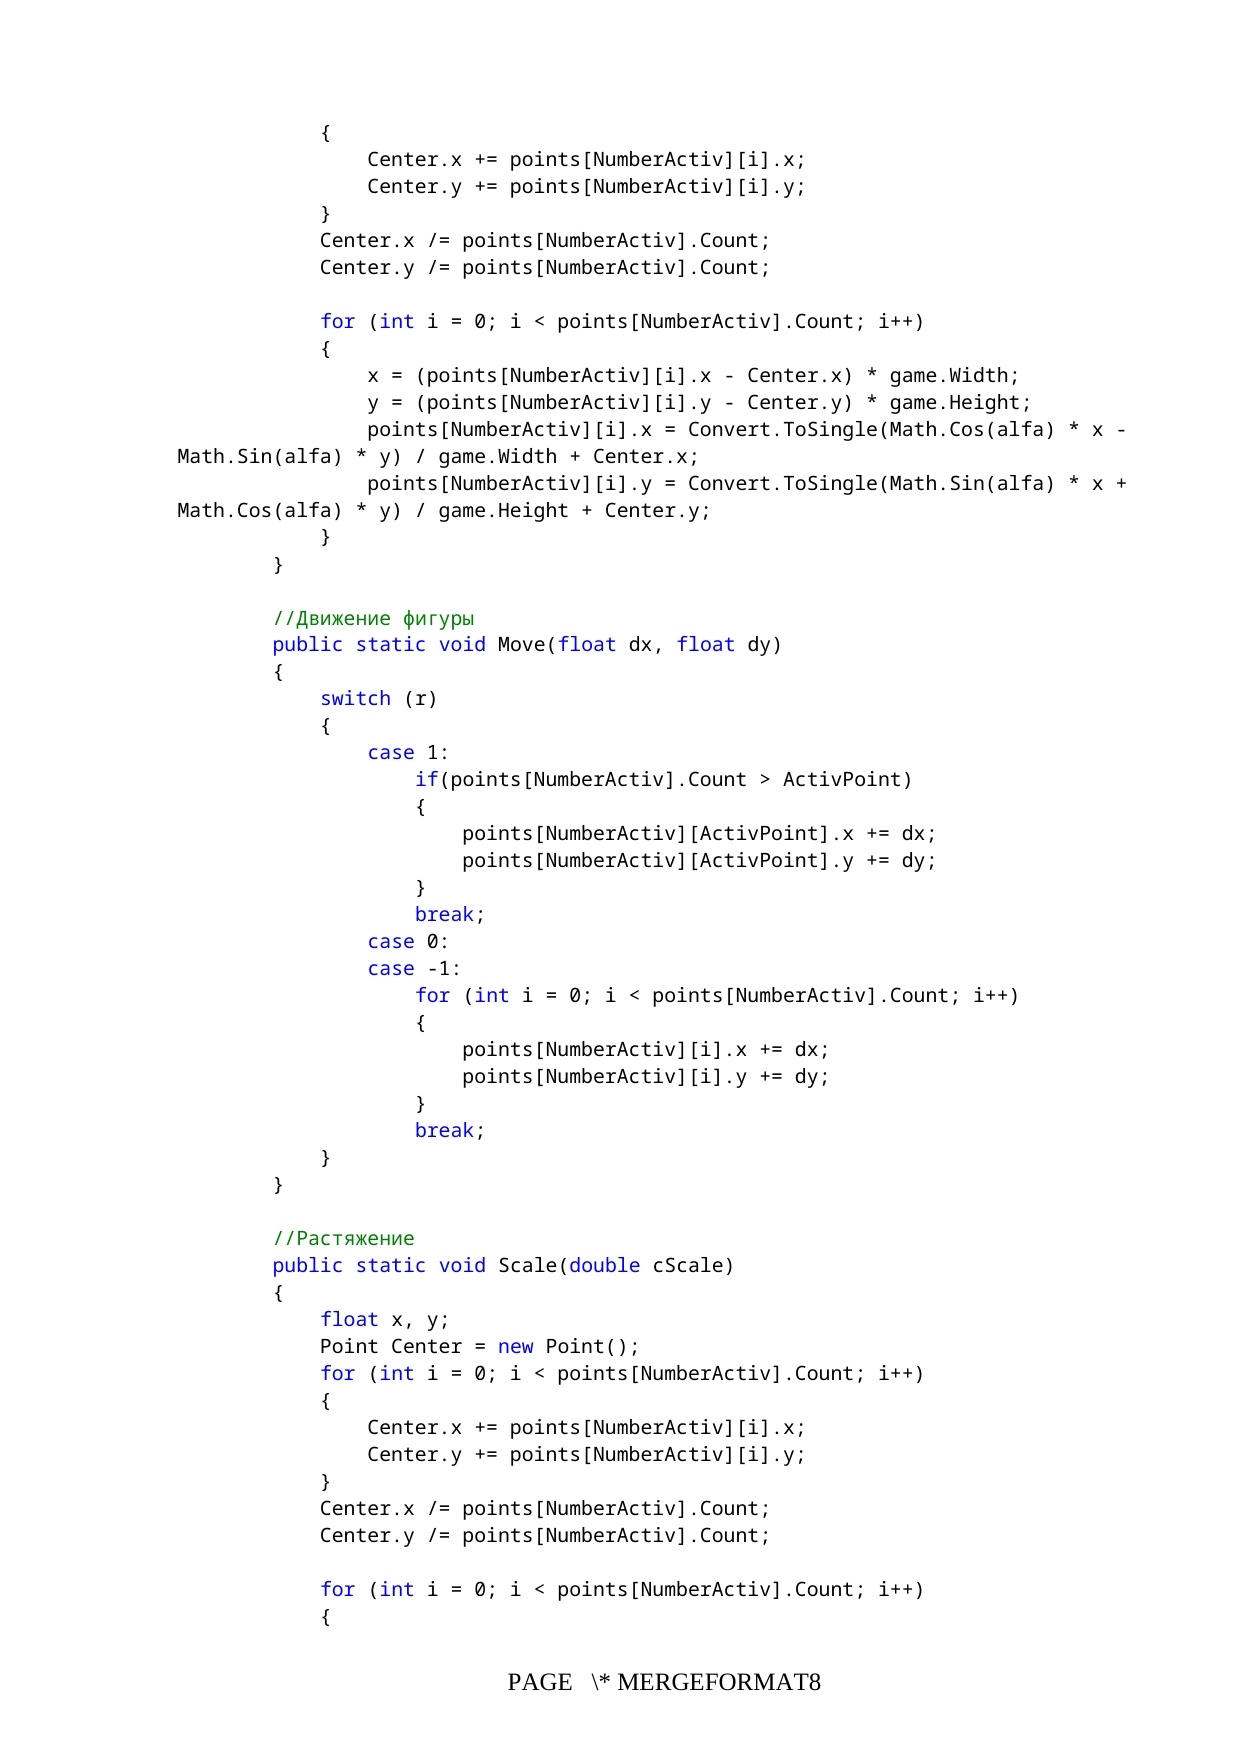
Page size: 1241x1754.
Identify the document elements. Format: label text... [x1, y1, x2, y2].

text } [177, 523, 1152, 550]
text for (int i = 0; i < points[NumberActiv].Count; i++) [177, 981, 1152, 1008]
text break; [177, 901, 1152, 927]
text { [177, 1386, 1152, 1413]
text x = (points[NumberActiv][i].x - Center.x) * game.Width; [177, 361, 1152, 388]
text points[NumberActiv][ActivPoint].y += dy; [177, 847, 1152, 873]
text for (int i = 0; i < points[NumberActiv].Count; i++) [177, 1359, 1152, 1386]
text } [177, 199, 1152, 226]
text Center.x /= points[NumberActiv].Count; [177, 1494, 1152, 1521]
text case 1: [177, 739, 1152, 766]
text Center.x += points[NumberActiv][i].x; [177, 145, 1152, 172]
text Point Center = new Point(); [177, 1332, 1152, 1359]
text { [177, 793, 1152, 819]
text //Движение фигуры [177, 604, 1152, 631]
text Center.y += points[NumberActiv][i].y; [177, 1440, 1152, 1467]
text points[NumberActiv][ActivPoint].x += dx; [177, 819, 1152, 847]
text points[NumberActiv][i].y += dy; [177, 1062, 1152, 1089]
text { [177, 1008, 1152, 1035]
text } [177, 1467, 1152, 1494]
text points[NumberActiv][i].y = Convert.ToSingle(Math.Sin(alfa) * x + Math.Cos(alfa) * y) / game.Height + Center.y; [177, 469, 1152, 523]
text { [177, 658, 1152, 685]
text y = (points[NumberActiv][i].y - Center.y) * game.Height; [177, 388, 1152, 415]
text } [177, 550, 1152, 577]
text points[NumberActiv][i].x = Convert.ToSingle(Math.Cos(alfa) * x - Math.Sin(alfa) * y) / game.Width + Center.x; [177, 415, 1152, 469]
text Center.y /= points[NumberActiv].Count; [177, 253, 1152, 280]
text { [177, 118, 1152, 145]
text float x, y; [177, 1305, 1152, 1332]
text case -1: [177, 954, 1152, 981]
text public static void Move(float dx, float dy) [177, 631, 1152, 658]
text public static void Scale(double cScale) [177, 1251, 1152, 1278]
text } [177, 873, 1152, 901]
text Center.x /= points[NumberActiv].Count; [177, 226, 1152, 253]
text for (int i = 0; i < points[NumberActiv].Count; i++) [177, 1575, 1152, 1602]
text if(points[NumberActiv].Count > ActivPoint) [177, 766, 1152, 793]
text } [177, 1089, 1152, 1116]
text Center.y /= points[NumberActiv].Count; [177, 1521, 1152, 1548]
text Center.x += points[NumberActiv][i].x; [177, 1413, 1152, 1440]
text //Растяжение [177, 1224, 1152, 1251]
text { [177, 1278, 1152, 1305]
text { [177, 334, 1152, 361]
text points[NumberActiv][i].x += dx; [177, 1035, 1152, 1062]
text } [177, 1143, 1152, 1170]
text for (int i = 0; i < points[NumberActiv].Count; i++) [177, 307, 1152, 334]
text { [177, 712, 1152, 739]
text case 0: [177, 927, 1152, 954]
text { [177, 1602, 1152, 1629]
text Center.y += points[NumberActiv][i].y; [177, 172, 1152, 199]
text switch (r) [177, 685, 1152, 712]
text } [177, 1170, 1152, 1197]
text break; [177, 1116, 1152, 1143]
